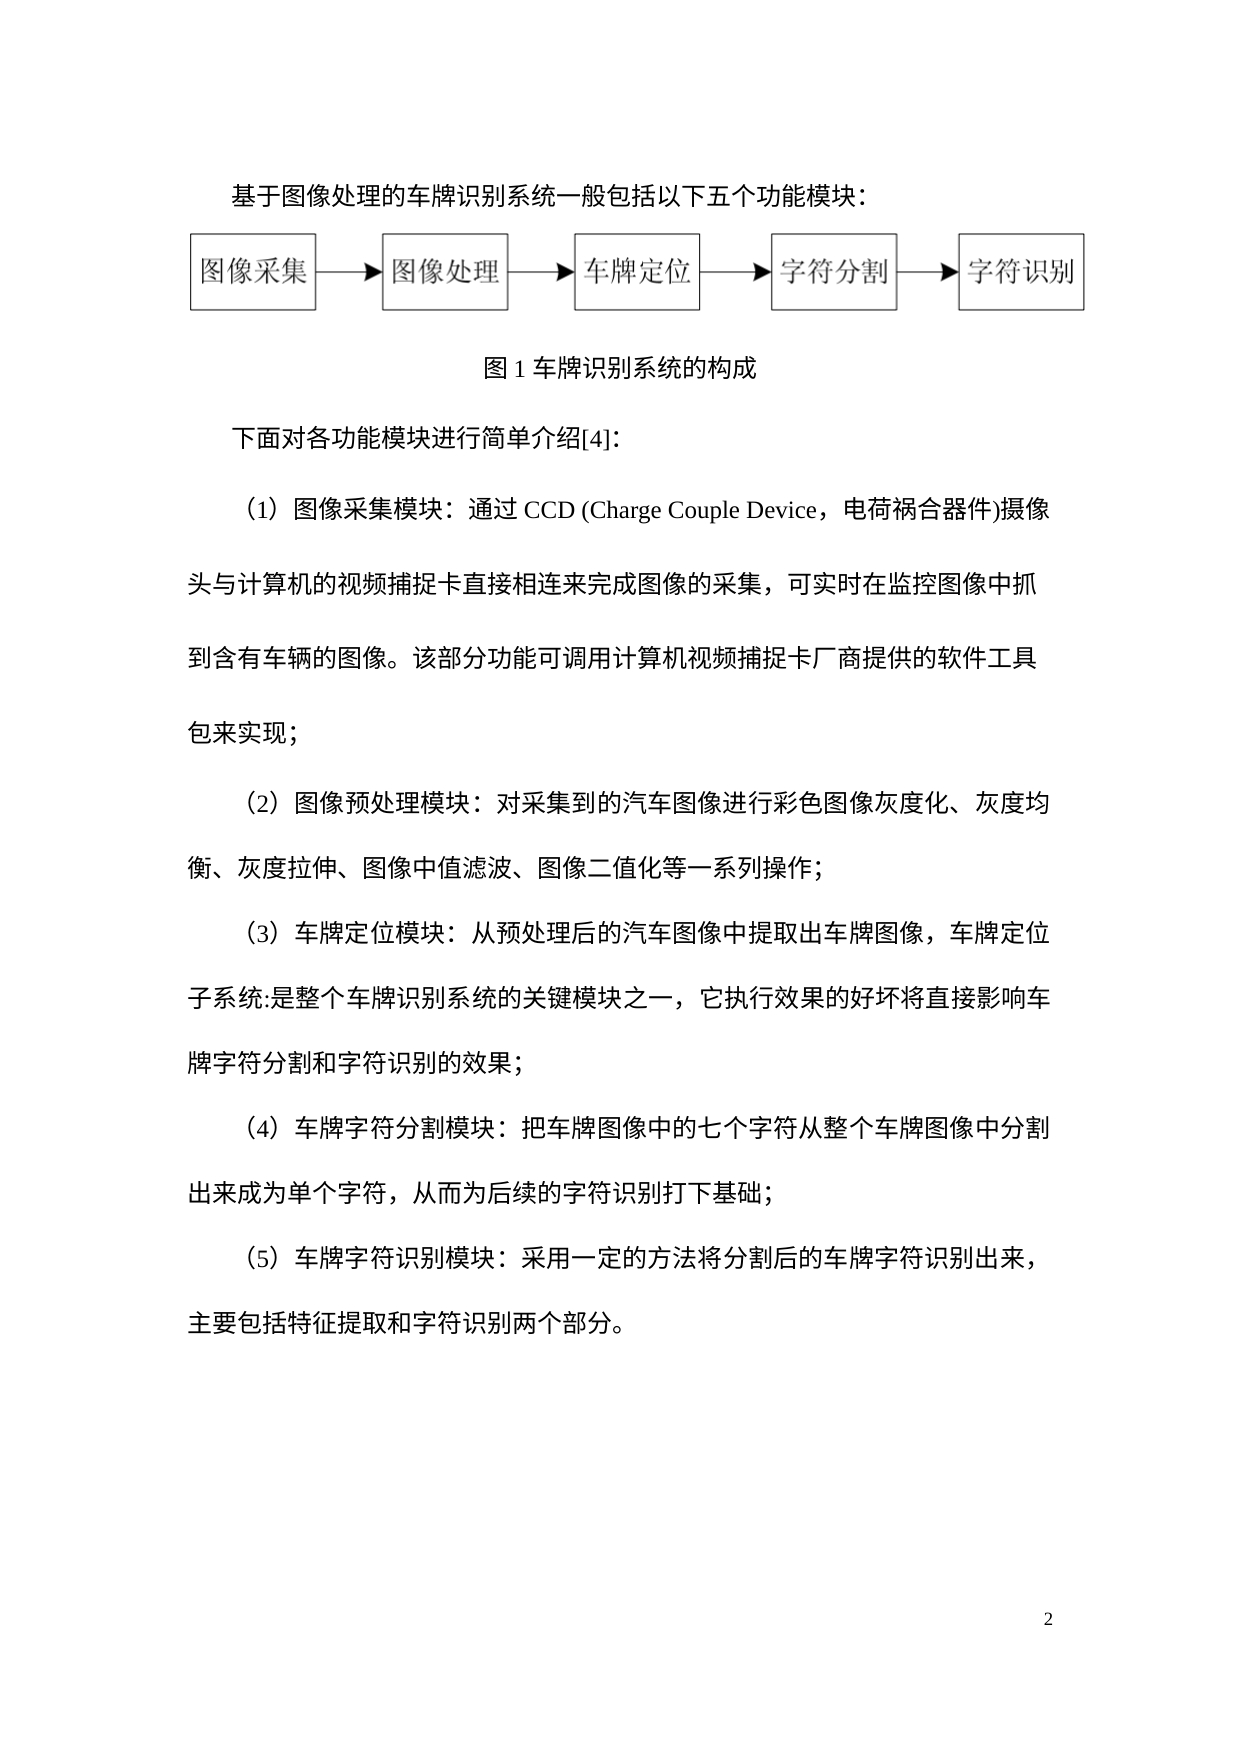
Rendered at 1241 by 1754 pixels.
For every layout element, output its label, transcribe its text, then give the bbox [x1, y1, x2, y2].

text （2）图像预处理模块：对采集到的汽车图像进行彩色图像灰度化、灰度均衡、灰度拉伸、图像中值滤波、图像二值化等一系列操作； [187, 769, 1053, 899]
picture [187, 232, 1088, 314]
text 基于图像处理的车牌识别系统一般包括以下五个功能模块： [187, 162, 1053, 227]
text （3）车牌定位模块：从预处理后的汽车图像中提取出车牌图像，车牌定位子系统:是整个车牌识别系统的关键模块之一，它执行效果的好坏将直接影响车牌字符分割和字符识别的效果； [187, 899, 1053, 1094]
text （5）车牌字符识别模块：采用一定的方法将分割后的车牌字符识别出来，主要包括特征提取和字符识别两个部分。 [187, 1224, 1053, 1354]
text 下面对各功能模块进行简单介绍[4]： [187, 404, 1053, 469]
text （4）车牌字符分割模块：把车牌图像中的七个字符从整个车牌图像中分割出来成为单个字符，从而为后续的字符识别打下基础； [187, 1094, 1053, 1224]
text 图1 车牌识别系统的构成 [187, 334, 1053, 399]
text （1）图像采集模块：通过CCD (Charge Couple Device，电荷祸合器件)摄像头与计算机的视频捕捉卡直接相连来完成图像的采集，可实时在监控图像中抓到含有车辆的图像。该部分功能可调用计算机视频捕捉卡厂商提供的软件工具包来实现； [187, 475, 1053, 764]
